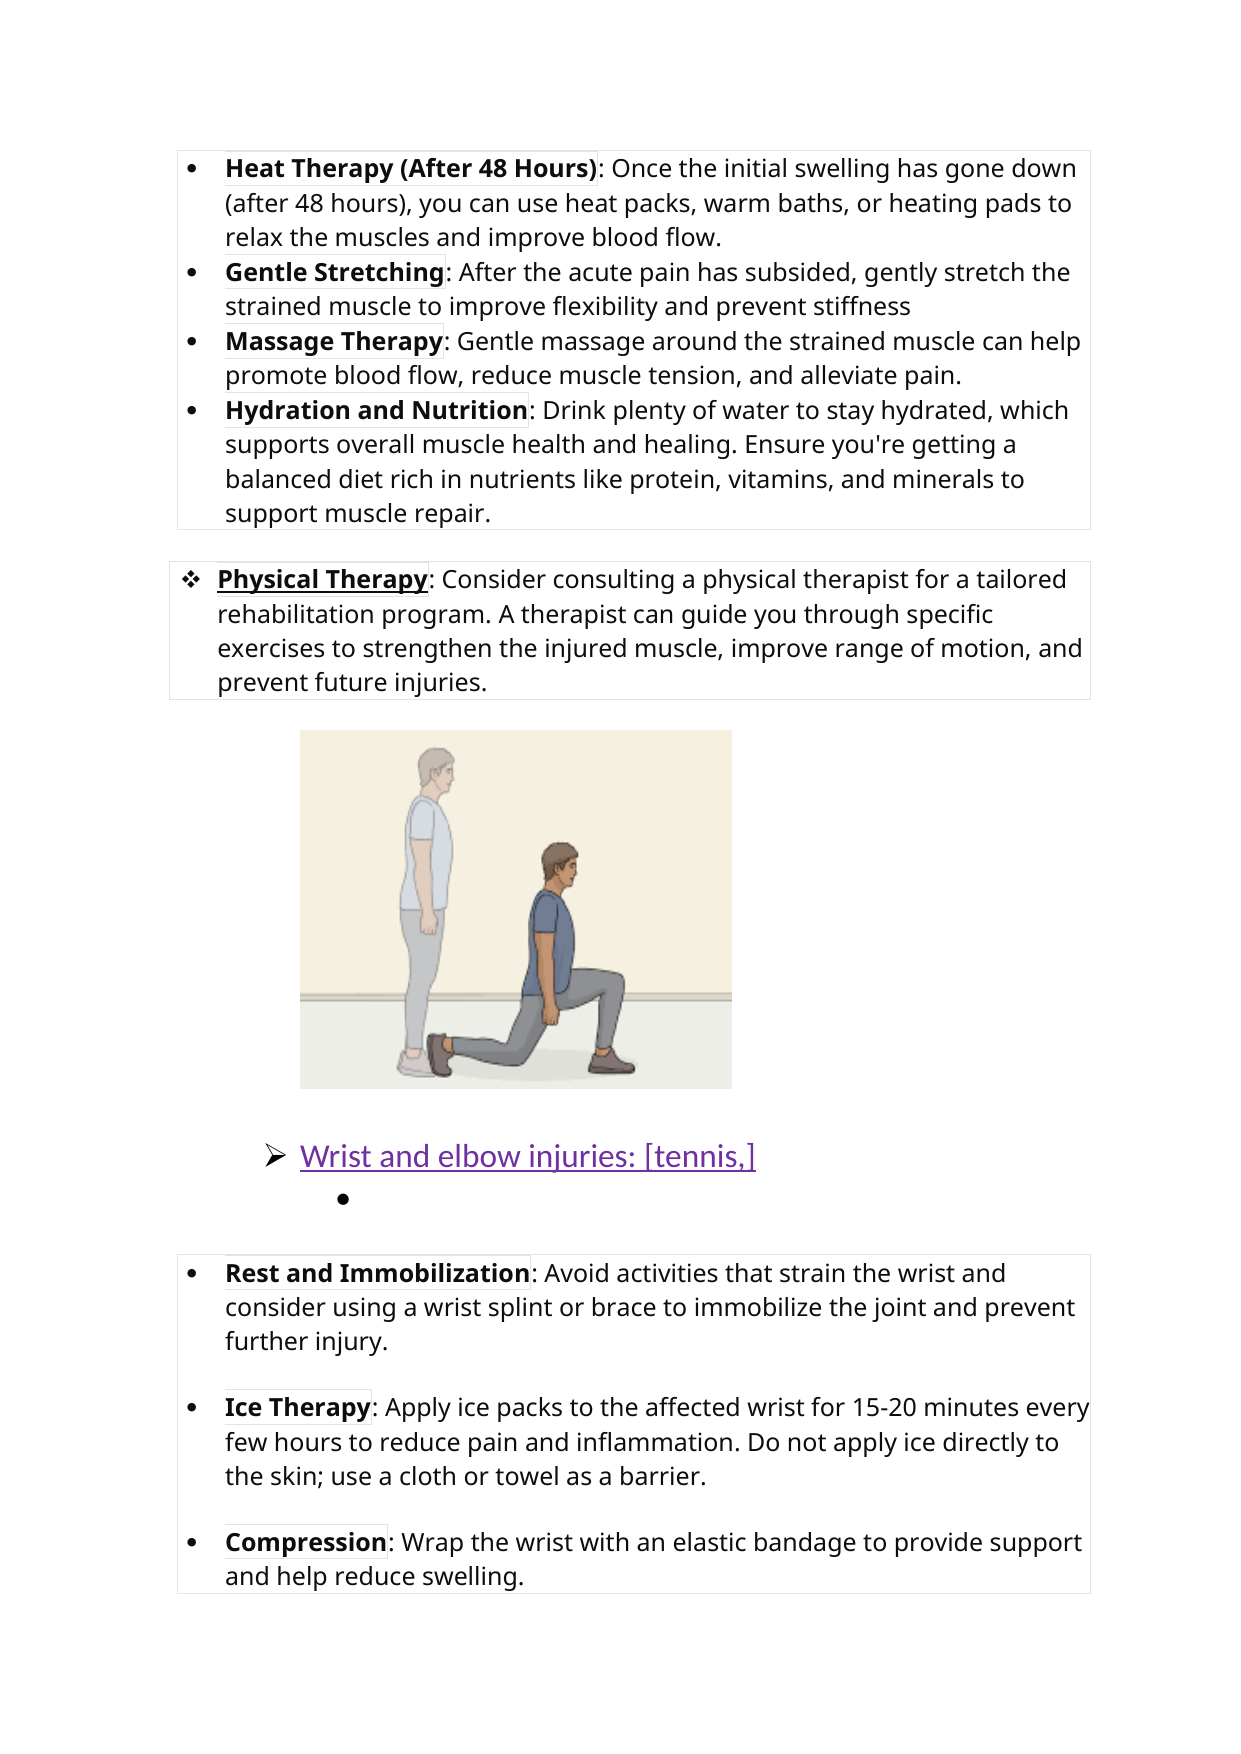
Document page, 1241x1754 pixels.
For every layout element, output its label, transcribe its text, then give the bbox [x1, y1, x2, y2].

list Heat Therapy (After 48 Hours): Once the initial swelling has gone down (after 48 hours), you can use heat packs, warm baths, or heating pads to relax the muscles and improve blood flow. [178, 151, 1090, 253]
list Wrist and elbow injuries: [tennis,] [262, 1135, 1090, 1176]
list Hydration and Nutrition: Drink plenty of water to stay hydrated, which supports overall muscle health and healing. Ensure you're getting a balanced diet rich in nutrients like protein, vitamins, and minerals to support muscle repair. [178, 392, 1090, 529]
list Physical Therapy: Consider consulting a physical therapist for a tailored rehabilitation program. A therapist can guide you through specific exercises to strengthen the injured muscle, improve range of motion, and prevent future injuries. [170, 562, 1090, 699]
list Rest and Immobilization: Avoid activities that strain the wrist and consider using a wrist splint or brace to immobilize the joint and prevent further injury. [178, 1255, 1090, 1358]
list Gentle Stretching: After the acute pain has subsided, gently stretch the strained muscle to improve flexibility and prevent stiffness [178, 253, 1090, 322]
list Compression: Wrap the wrist with an elastic bandage to provide support and help reduce swelling. [178, 1523, 1090, 1593]
list Ice Therapy: Apply ice packs to the affected wrist for 15-20 minutes every few hours to reduce pain and inflammation. Do not apply ice directly to the skin; use a cloth or towel as a barrier. [178, 1389, 1090, 1493]
list Massage Therapy: Gentle massage around the strained muscle can help promote blood flow, reduce muscle tension, and alleviate pain. [178, 322, 1090, 392]
picture [300, 730, 732, 1089]
